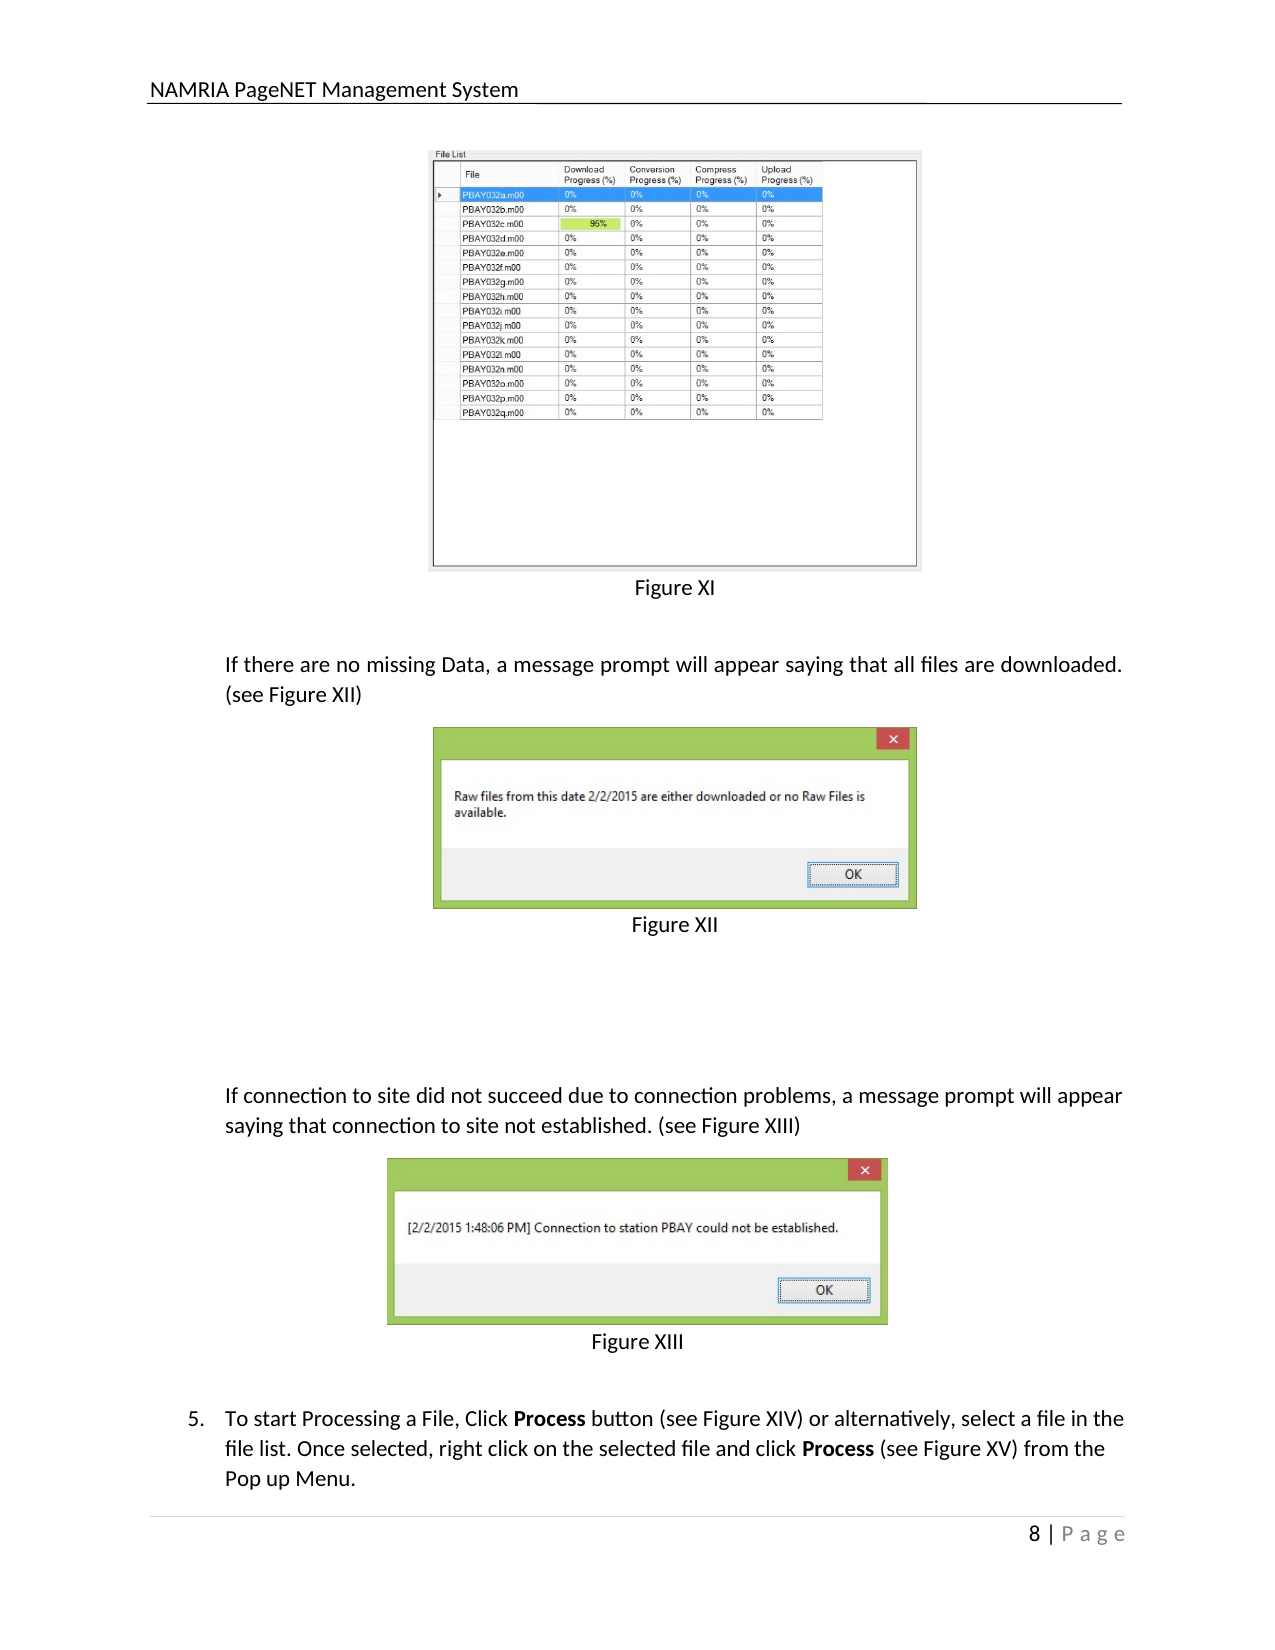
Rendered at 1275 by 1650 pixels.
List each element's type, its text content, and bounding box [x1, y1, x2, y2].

picture [387, 1158, 888, 1325]
text Figure XIII [150, 1327, 1125, 1355]
text Figure XI [150, 573, 1125, 601]
list To start Processing a File, Click Process button (see Figure XIV) or alternatively, select a file in the file list. Once selected, right click on the selected file and click Process (see Figure XV) from the Pop up Menu. [187, 1404, 1125, 1493]
text If there are no missing Data, a message prompt will appear saying that all files are downloaded. (see Figure XII) [225, 650, 1125, 709]
picture [433, 727, 917, 909]
picture [428, 150, 923, 572]
text If connection to site did not succeed due to connection problems, a message prompt will appear saying that connection to site not established. (see Figure XIII) [225, 1081, 1125, 1139]
text Figure XII [225, 911, 1125, 938]
